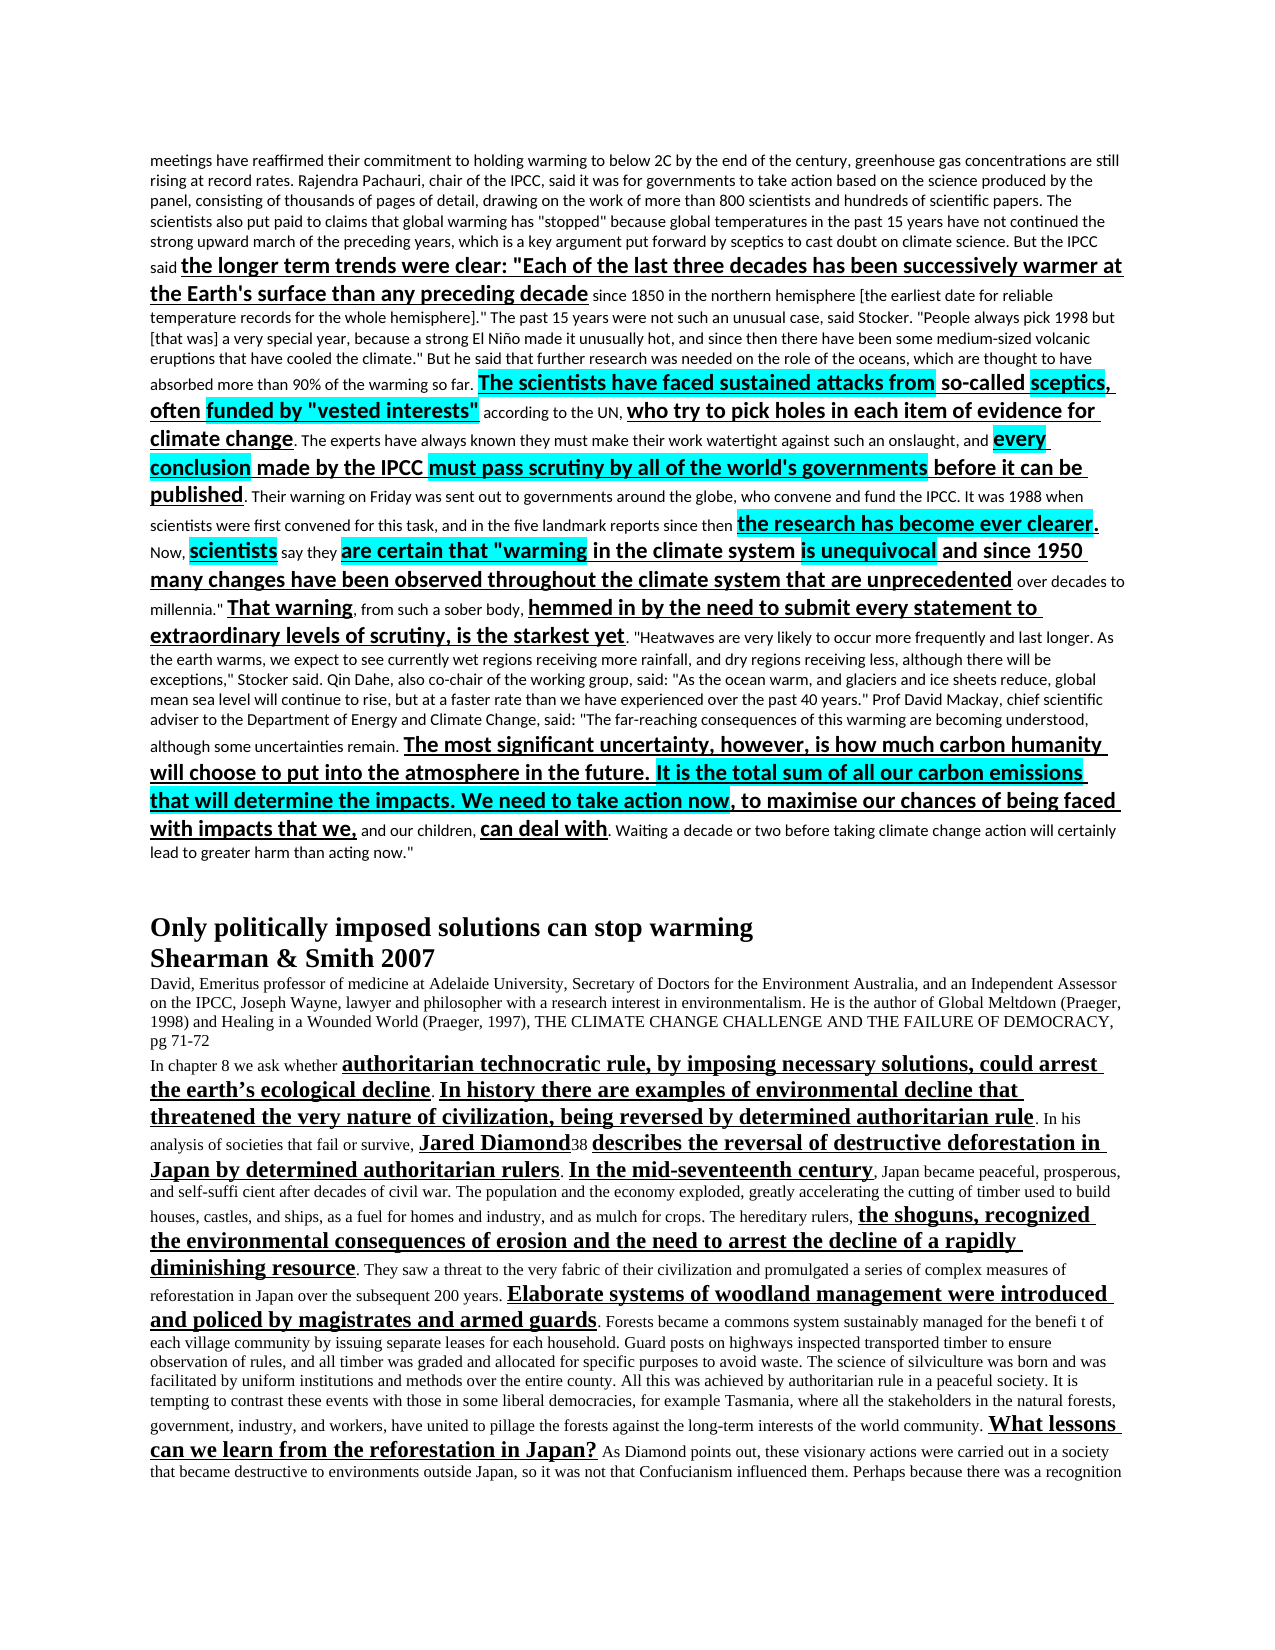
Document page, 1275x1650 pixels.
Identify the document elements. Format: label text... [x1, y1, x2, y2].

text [150, 1050, 1125, 1481]
text David, Emeritus professor of medicine at Adelaide University, Secretary of Doctors for the Environment Australia, and an Independent Assessor on the IPCC, Joseph Wayne, lawyer and philosopher with a research interest in environmentalism. He is the author of Global Meltdown (Praeger, 1998) and Healing in a Wounded World (Praeger, 1997), THE CLIMATE CHANGE CHALLENGE AND THE FAILURE OF DEMOCRACY, pg 71-72 [150, 973, 1125, 1050]
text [150, 150, 1125, 862]
subtitle Only politically imposed solutions can stop warming [150, 911, 1125, 942]
text Shearman & Smith 2007 [150, 942, 1125, 973]
